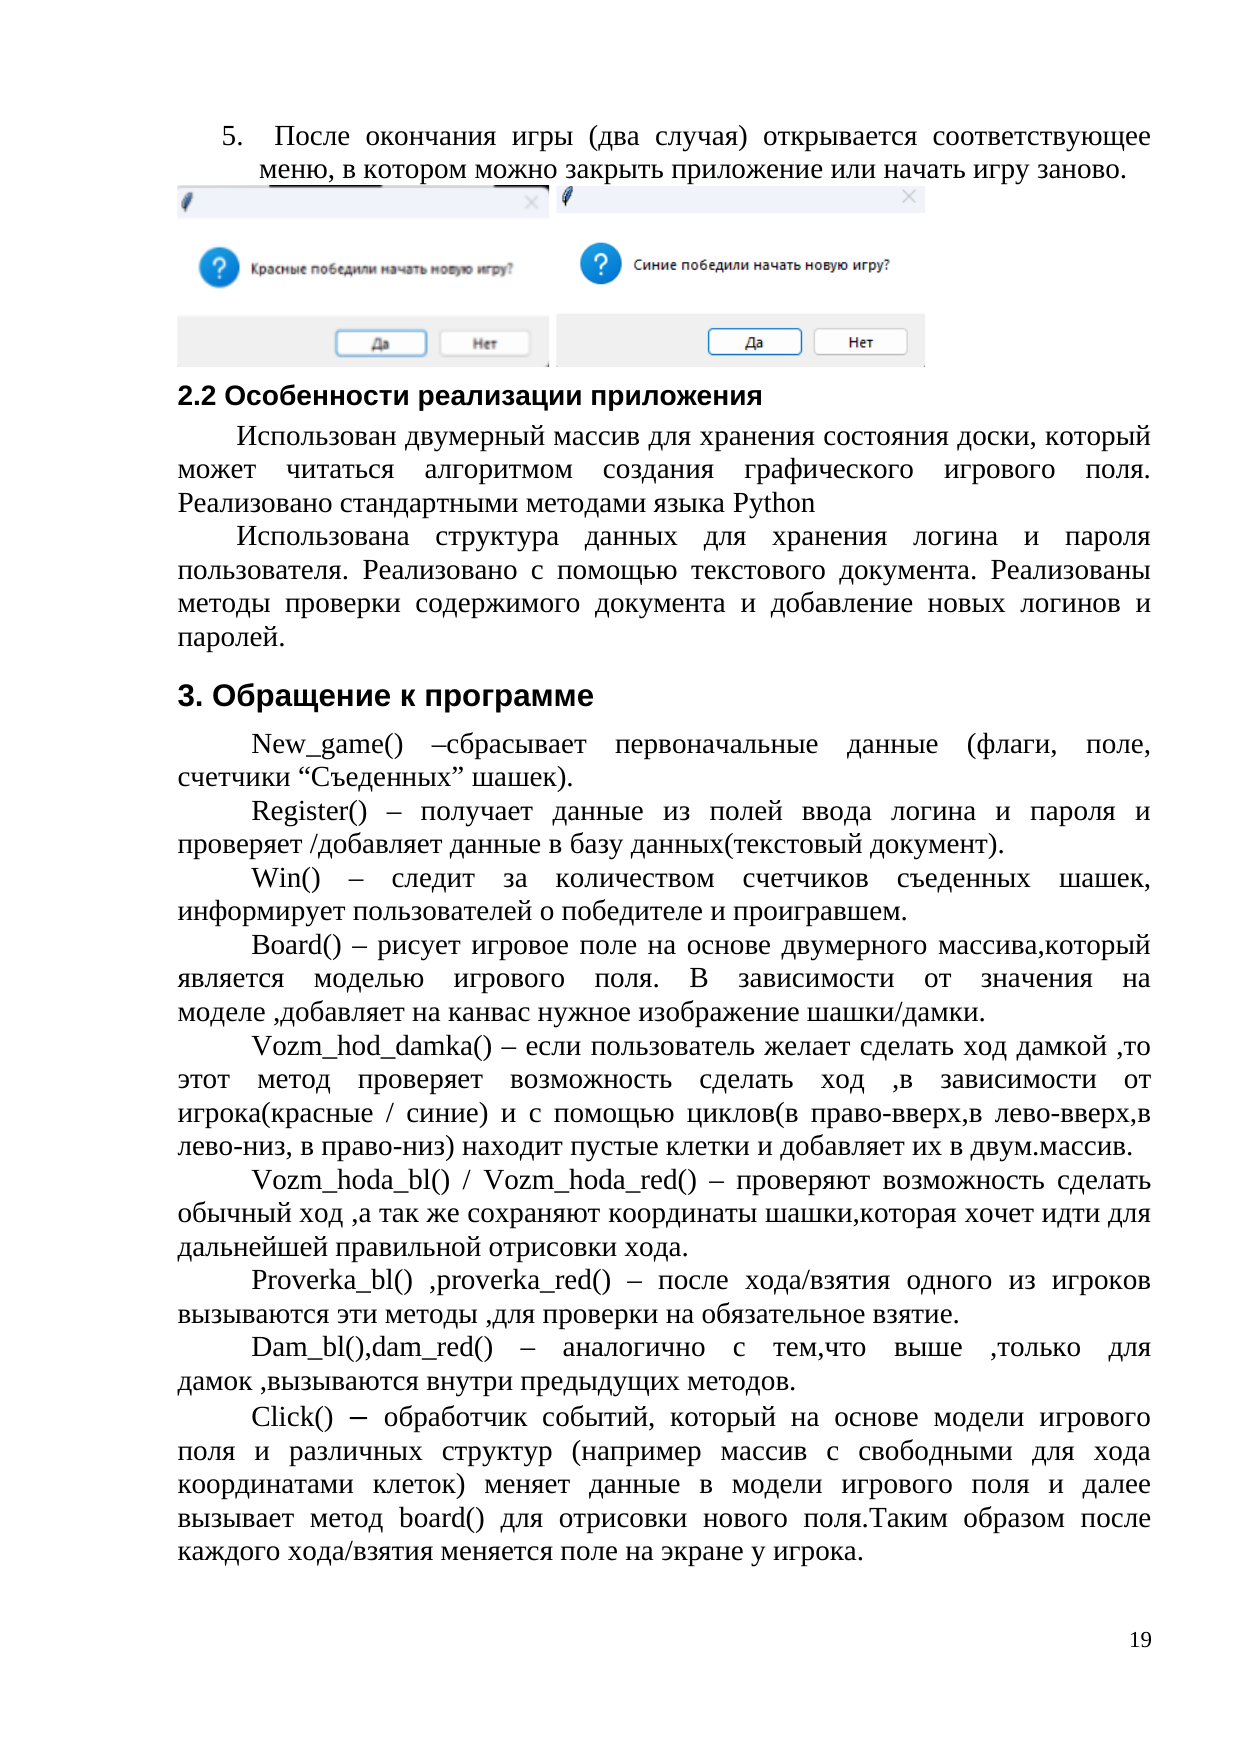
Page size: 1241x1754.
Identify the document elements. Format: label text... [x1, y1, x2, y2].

text 3. Обращение к программе [177, 677, 1152, 713]
text Click() – обработчик событий, который на основе модели игрового поля и различных структур (например массив с свободными для хода координатами клеток) меняет данные в модели игрового поля и далее вызывает метод board() для отрисовки нового поля.Таким образом после каждого хода/взятия меняется поле на экране у игрока. [177, 1397, 1152, 1567]
text Использован двумерный массив для хранения состояния доски, который может читаться алгоритмом создания графического игрового поля. Реализовано стандартными методами языка Python [177, 418, 1152, 518]
text Board() – рисует игровое поле на основе двумерного массива,который является моделью игрового поля. В зависимости от значения на моделе ,добавляет на канвас нужное изображение шашки/дамки. [177, 927, 1152, 1028]
text New_game() –сбрасывает первоначальные данные (флаги, поле, счетчики “Съеденных” шашек). [177, 726, 1152, 793]
text Использована структура данных для хранения логина и пароля пользователя. Реализовано с помощью текстового документа. Реализованы методы проверки содержимого документа и добавление новых логинов и паролей. [177, 518, 1152, 652]
picture [177, 185, 550, 367]
text Dam_bl(),dam_red() – аналогично с тем,что выше ,только для дамок ,вызываются внутри предыдущих методов. [177, 1329, 1152, 1397]
text Proverka_bl() ,proverka_red() – после хода/взятия одного из игроков вызываются эти методы ,для проверки на обязательное взятие. [177, 1262, 1152, 1329]
text Win() – следит за количеством счетчиков съеденных шашек, информирует пользователей о победителе и проигравшем. [177, 860, 1152, 927]
text Register() – получает данные из полей ввода логина и пароля и проверяет /добавляет данные в базу данных(текстовый документ). [177, 793, 1152, 860]
list После окончания игры (два случая) открывается соответствующее меню, в котором можно закрыть приложение или начать игру заново. [221, 118, 1152, 185]
text Vozm_hod_damka() – если пользователь желает сделать ход дамкой ,то этот метод проверяет возможность сделать ход ,в зависимости от игрока(красные / синие) и с помощью циклов(в право-вверх,в лево-вверх,в лево-низ, в право-низ) находит пустые клетки и добавляет их в двум.массив. [177, 1028, 1152, 1162]
text Vozm_hoda_bl() / Vozm_hoda_red() – проверяют возможность сделать обычный ход ,а так же сохраняют координаты шашки,которая хочет идти для дальнейшей правильной отрисовки хода. [177, 1162, 1152, 1262]
picture [556, 186, 926, 367]
text 2.2 Особенности реализации приложения [177, 379, 1152, 411]
